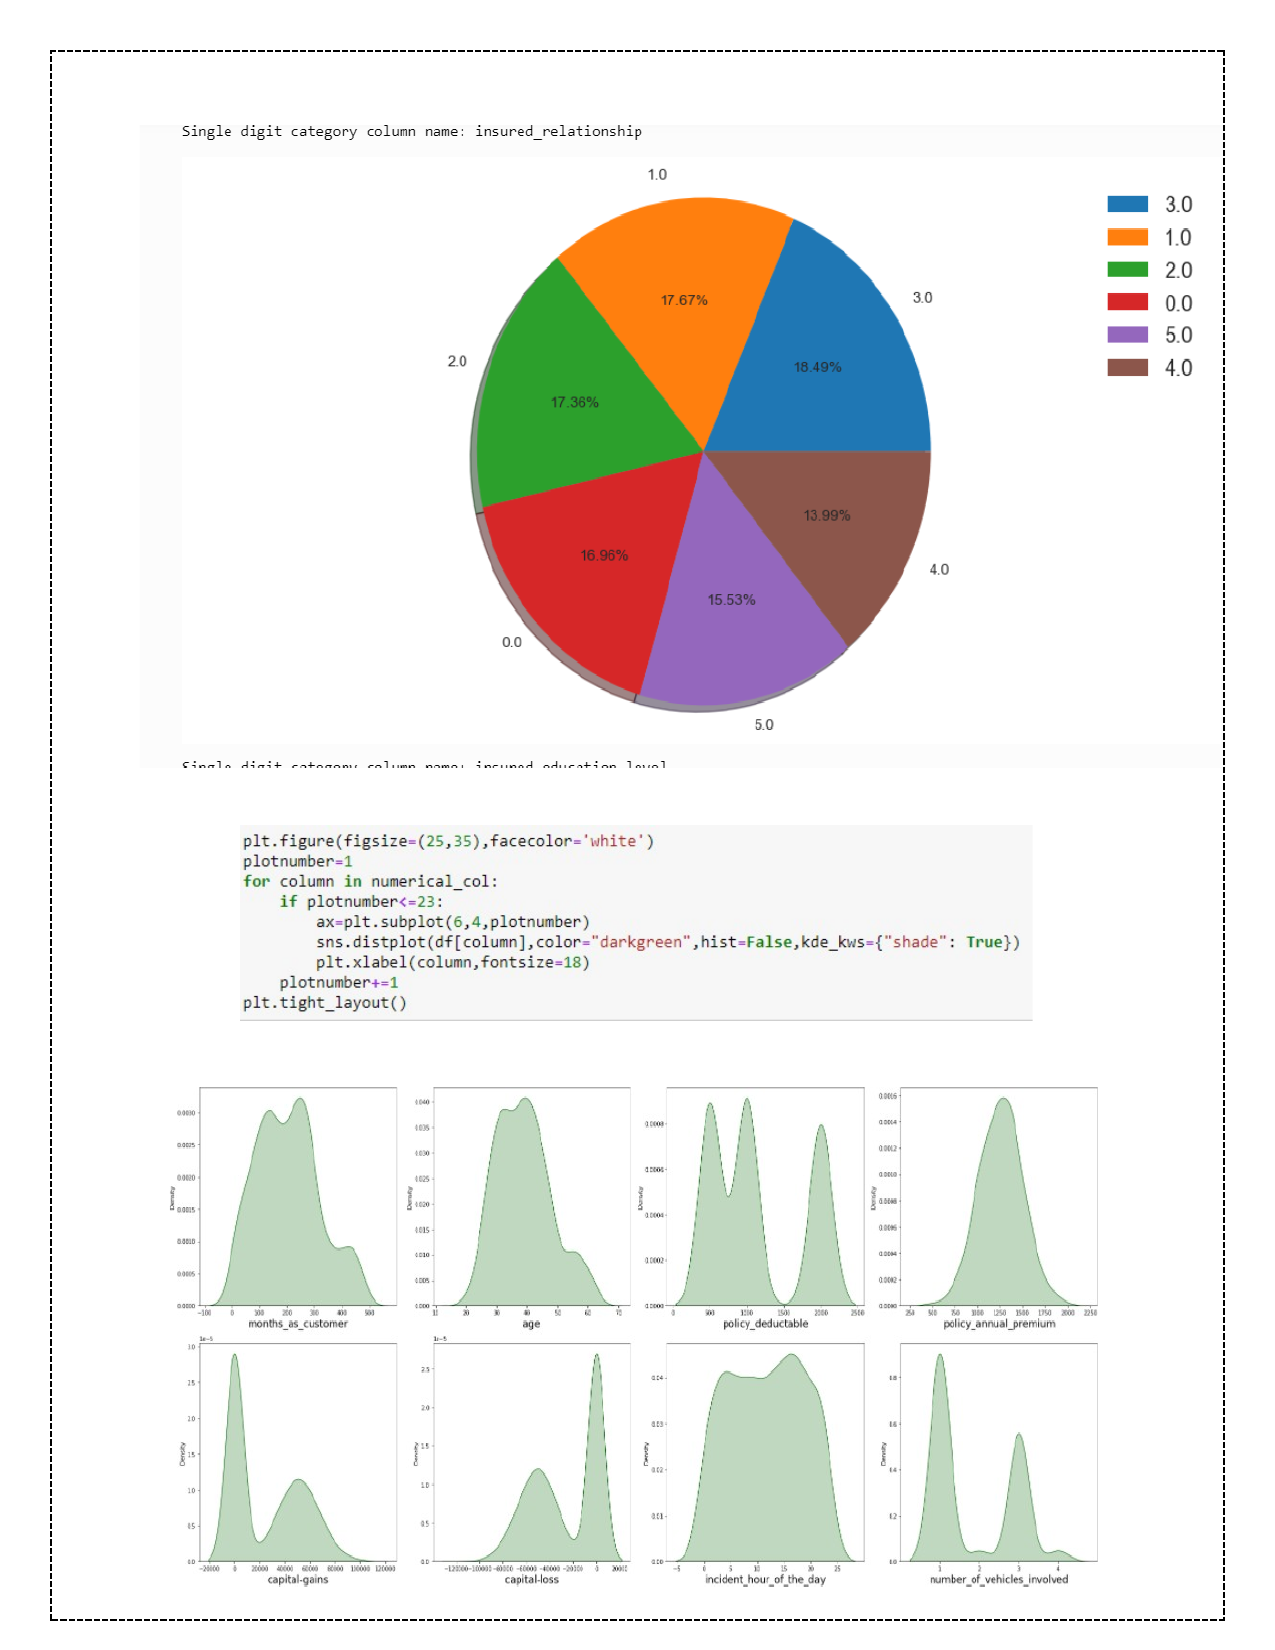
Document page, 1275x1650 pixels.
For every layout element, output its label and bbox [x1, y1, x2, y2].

picture [169, 1087, 1098, 1587]
picture [240, 825, 1033, 1021]
picture [139, 125, 1227, 768]
